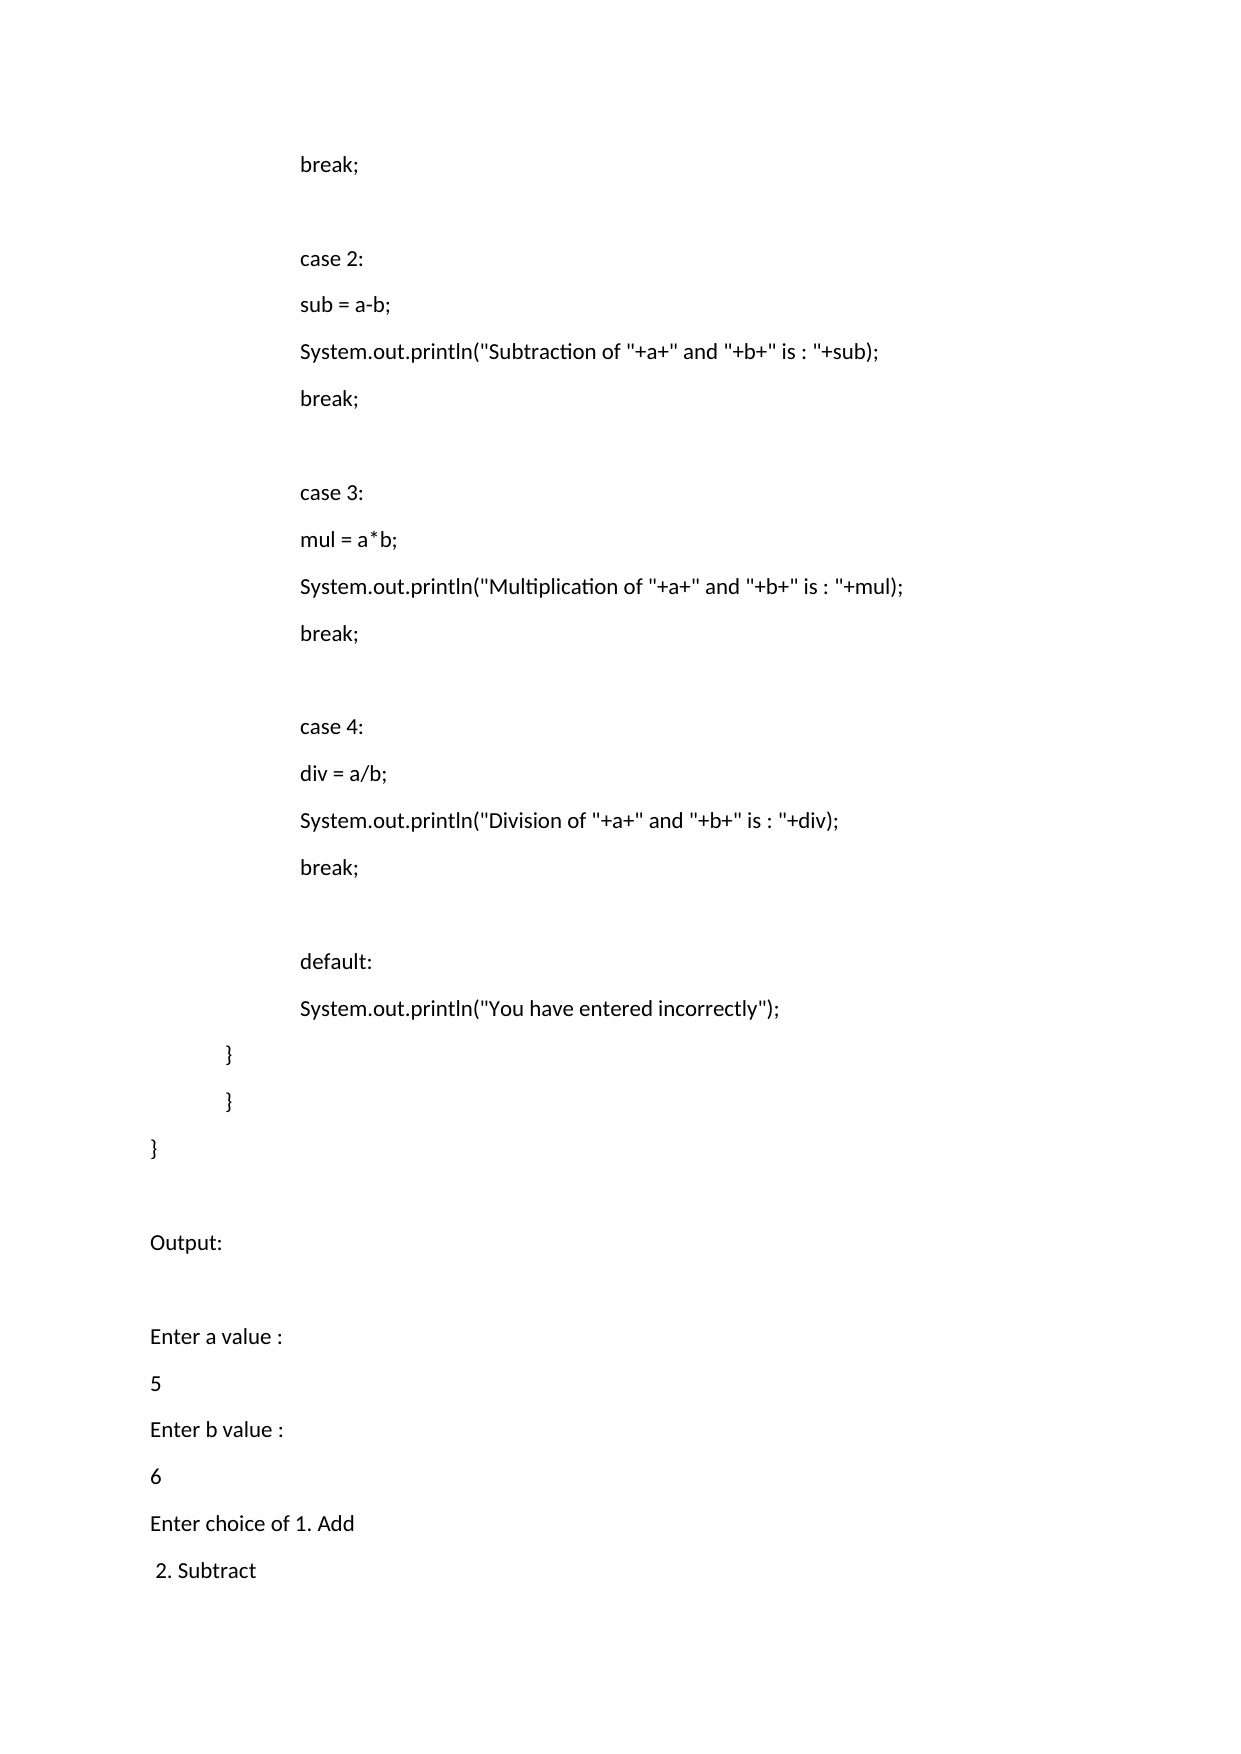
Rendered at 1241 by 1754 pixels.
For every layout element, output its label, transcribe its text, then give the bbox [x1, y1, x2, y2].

text System.out.println("Division of "+a+" and "+b+" is : "+div); [150, 806, 1090, 834]
text Enter a value : [150, 1322, 1090, 1350]
text break; [150, 150, 1090, 178]
text break; [150, 619, 1090, 647]
text } [150, 1134, 1090, 1162]
text System.out.println("You have entered incorrectly"); [150, 994, 1090, 1022]
text break; [150, 384, 1090, 412]
text break; [150, 853, 1090, 881]
text Enter b value : [150, 1416, 1090, 1444]
text 5 [150, 1369, 1090, 1397]
text case 3: [150, 478, 1090, 506]
text mul = a*b; [150, 525, 1090, 553]
text System.out.println("Subtraction of "+a+" and "+b+" is : "+sub); [150, 337, 1090, 366]
text } [150, 1087, 1090, 1116]
text } [150, 1041, 1090, 1069]
text System.out.println("Multiplication of "+a+" and "+b+" is : "+mul); [150, 572, 1090, 600]
text 2. Subtract [150, 1556, 1090, 1584]
text case 2: [150, 244, 1090, 272]
text sub = a-b; [150, 291, 1090, 319]
text div = a/b; [150, 759, 1090, 787]
text default: [150, 947, 1090, 975]
text Output: [150, 1228, 1090, 1256]
text case 4: [150, 712, 1090, 741]
text Enter choice of 1. Add [150, 1509, 1090, 1537]
text 6 [150, 1462, 1090, 1491]
